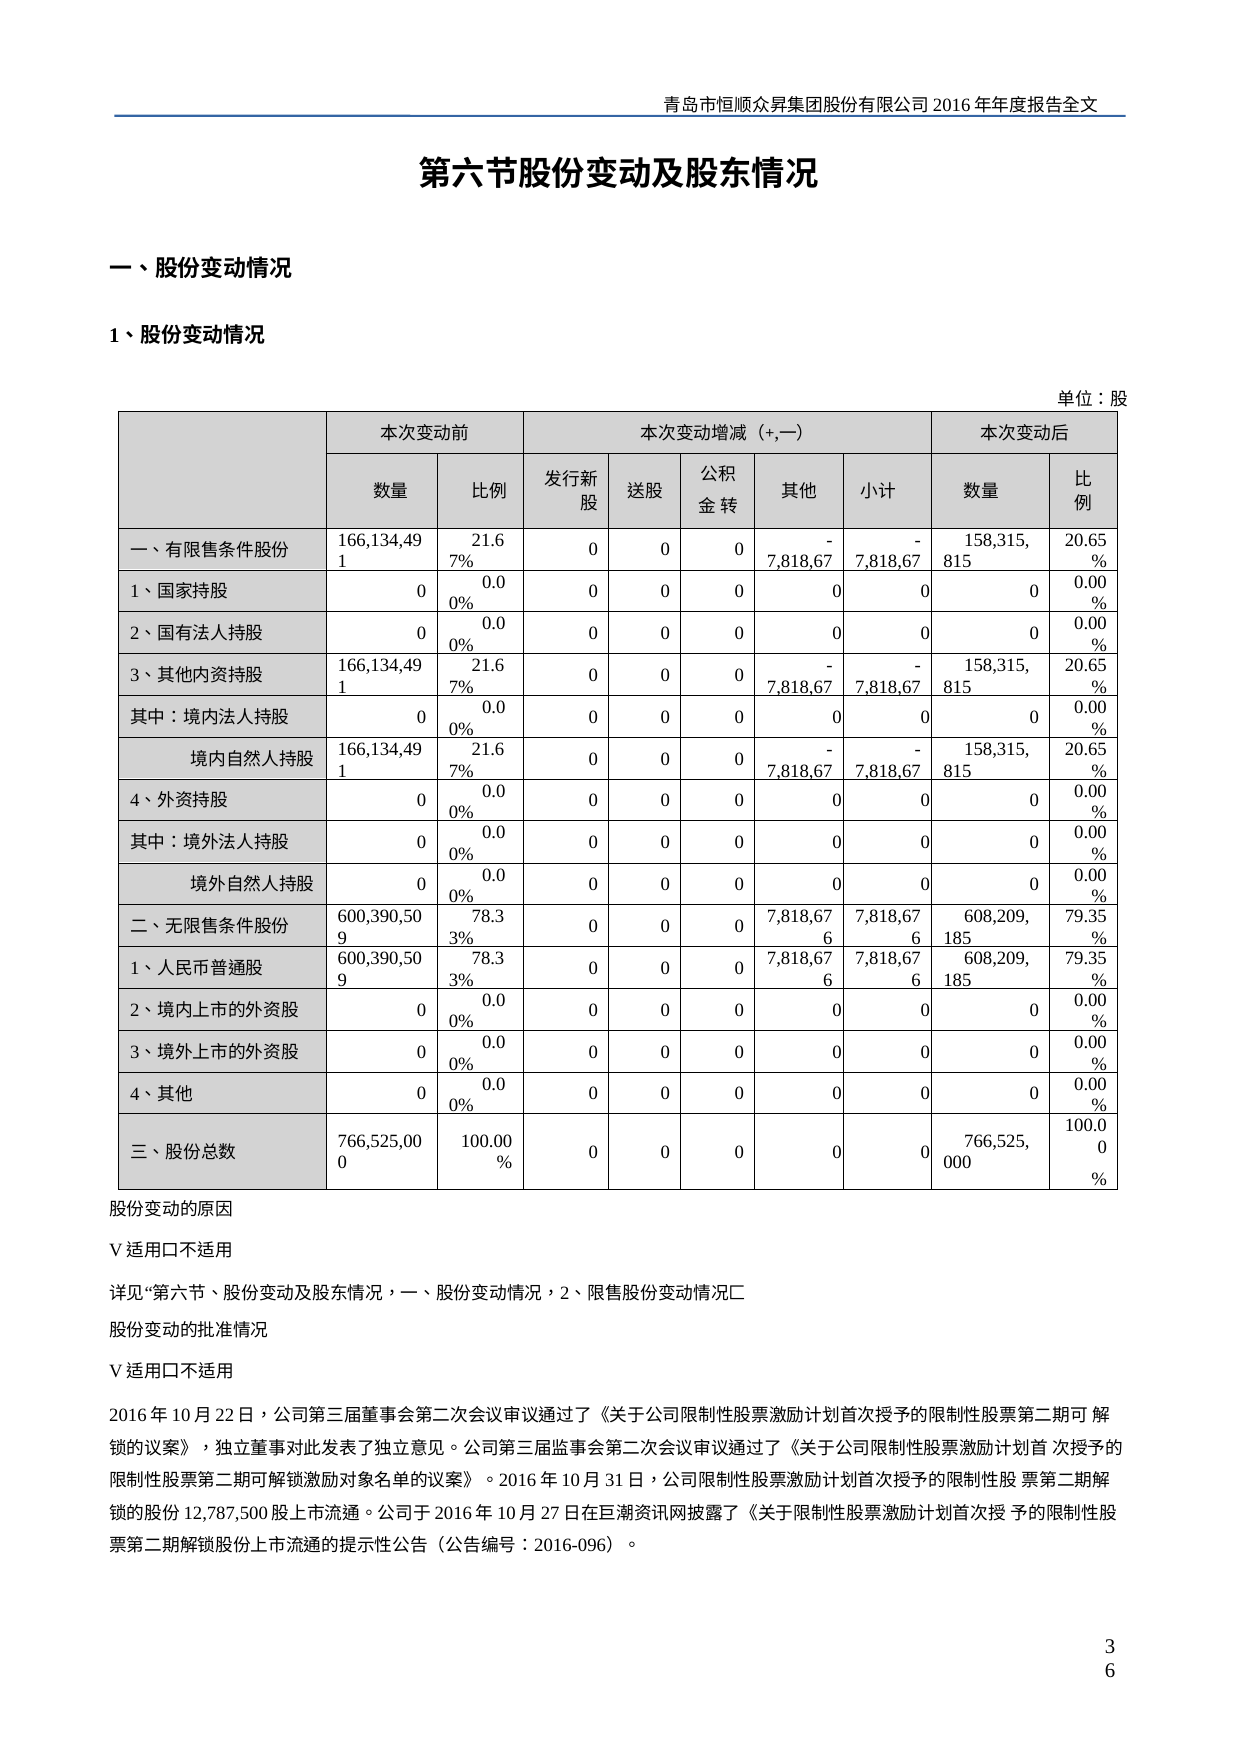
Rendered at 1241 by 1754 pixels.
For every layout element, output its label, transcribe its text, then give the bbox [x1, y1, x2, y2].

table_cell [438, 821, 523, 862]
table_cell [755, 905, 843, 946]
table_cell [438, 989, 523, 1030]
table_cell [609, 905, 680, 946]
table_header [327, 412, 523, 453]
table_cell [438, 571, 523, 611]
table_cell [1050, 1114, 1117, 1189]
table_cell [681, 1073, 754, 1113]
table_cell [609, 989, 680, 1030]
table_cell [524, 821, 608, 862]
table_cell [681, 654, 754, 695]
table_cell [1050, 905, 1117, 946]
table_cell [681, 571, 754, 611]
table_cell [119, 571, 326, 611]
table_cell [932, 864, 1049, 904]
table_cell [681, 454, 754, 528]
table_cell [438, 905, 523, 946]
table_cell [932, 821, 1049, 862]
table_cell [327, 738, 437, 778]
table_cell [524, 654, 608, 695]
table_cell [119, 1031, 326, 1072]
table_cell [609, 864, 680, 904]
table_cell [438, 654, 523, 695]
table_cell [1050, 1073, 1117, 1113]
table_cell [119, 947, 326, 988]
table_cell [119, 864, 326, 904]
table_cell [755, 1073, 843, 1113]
text 第六节股份变动及股东情况 [109, 150, 1128, 196]
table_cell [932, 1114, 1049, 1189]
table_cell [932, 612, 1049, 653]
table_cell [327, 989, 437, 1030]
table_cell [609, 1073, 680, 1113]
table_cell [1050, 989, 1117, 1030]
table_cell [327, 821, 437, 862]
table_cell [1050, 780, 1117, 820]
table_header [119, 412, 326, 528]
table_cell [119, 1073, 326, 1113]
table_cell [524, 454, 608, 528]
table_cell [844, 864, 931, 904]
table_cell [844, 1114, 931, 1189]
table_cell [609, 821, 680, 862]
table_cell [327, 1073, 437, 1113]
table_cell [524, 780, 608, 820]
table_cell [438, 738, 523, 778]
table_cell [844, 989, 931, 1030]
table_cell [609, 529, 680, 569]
text 一、股份变动情况 [109, 252, 1128, 283]
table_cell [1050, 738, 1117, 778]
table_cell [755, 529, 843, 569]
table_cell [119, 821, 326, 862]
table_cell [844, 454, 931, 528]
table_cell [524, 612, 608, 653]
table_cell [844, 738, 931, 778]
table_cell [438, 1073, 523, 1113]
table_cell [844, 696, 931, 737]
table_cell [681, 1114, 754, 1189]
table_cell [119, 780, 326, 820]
text 2016年10月22日，公司第三届董事会第二次会议审议通过了《关于公司限制性股票激励计划首次授予的限制性股票第二期可 解锁的议案》，独立董事对此发表了独立意见。公司第三届监事会第二次会议审议通过了《关于公司限制性股票激励计划首 次授予的限制性股票第二期可解锁激励对象名单的议案》。2016年10月31日，公司限制性股票激励计划首次授予的限制性股 票第二期解锁的股份12,787,500股上市流通。公司于2016年10月27日在巨潮资讯网披露了《关于限制性股票激励计划首次授 予的限制性股票第二期解锁股份上市流通的提示性公告（公告编号：2016-096）。 [109, 1395, 1128, 1558]
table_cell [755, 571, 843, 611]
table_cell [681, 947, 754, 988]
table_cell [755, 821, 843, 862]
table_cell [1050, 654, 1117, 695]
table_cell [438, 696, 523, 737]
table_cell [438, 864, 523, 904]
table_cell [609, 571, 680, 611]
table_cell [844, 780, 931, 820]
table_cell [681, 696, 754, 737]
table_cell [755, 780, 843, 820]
text 股份变动的原因 [109, 1190, 1128, 1222]
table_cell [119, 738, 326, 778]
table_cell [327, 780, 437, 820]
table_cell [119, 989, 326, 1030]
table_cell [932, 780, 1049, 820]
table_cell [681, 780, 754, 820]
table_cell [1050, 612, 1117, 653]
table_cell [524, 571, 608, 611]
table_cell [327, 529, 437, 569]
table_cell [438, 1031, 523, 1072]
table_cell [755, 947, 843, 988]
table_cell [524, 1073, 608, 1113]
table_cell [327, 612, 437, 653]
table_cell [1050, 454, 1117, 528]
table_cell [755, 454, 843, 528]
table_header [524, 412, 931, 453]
text 详见“第六节、股份变动及股东情况，一、股份变动情况，2、限售股份变动情况匚 [109, 1273, 1128, 1306]
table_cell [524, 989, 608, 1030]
text 1、股份变动情况 [109, 321, 1128, 349]
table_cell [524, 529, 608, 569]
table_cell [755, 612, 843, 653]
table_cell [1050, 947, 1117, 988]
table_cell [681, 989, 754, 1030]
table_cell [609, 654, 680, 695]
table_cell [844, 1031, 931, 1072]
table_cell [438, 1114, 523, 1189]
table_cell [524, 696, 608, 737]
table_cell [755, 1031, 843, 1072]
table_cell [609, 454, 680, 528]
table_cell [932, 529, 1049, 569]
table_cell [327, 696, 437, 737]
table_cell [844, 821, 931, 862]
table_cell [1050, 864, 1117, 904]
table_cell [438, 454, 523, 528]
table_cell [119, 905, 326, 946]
text V适用口不适用 [109, 1357, 1128, 1383]
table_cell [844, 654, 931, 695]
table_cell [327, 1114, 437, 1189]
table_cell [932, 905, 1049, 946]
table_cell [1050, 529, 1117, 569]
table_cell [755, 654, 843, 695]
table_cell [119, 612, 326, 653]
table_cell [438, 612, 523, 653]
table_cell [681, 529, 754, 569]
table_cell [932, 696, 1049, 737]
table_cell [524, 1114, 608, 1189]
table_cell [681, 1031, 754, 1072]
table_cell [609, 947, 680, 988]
text 股份变动的批准情况 [109, 1310, 1128, 1343]
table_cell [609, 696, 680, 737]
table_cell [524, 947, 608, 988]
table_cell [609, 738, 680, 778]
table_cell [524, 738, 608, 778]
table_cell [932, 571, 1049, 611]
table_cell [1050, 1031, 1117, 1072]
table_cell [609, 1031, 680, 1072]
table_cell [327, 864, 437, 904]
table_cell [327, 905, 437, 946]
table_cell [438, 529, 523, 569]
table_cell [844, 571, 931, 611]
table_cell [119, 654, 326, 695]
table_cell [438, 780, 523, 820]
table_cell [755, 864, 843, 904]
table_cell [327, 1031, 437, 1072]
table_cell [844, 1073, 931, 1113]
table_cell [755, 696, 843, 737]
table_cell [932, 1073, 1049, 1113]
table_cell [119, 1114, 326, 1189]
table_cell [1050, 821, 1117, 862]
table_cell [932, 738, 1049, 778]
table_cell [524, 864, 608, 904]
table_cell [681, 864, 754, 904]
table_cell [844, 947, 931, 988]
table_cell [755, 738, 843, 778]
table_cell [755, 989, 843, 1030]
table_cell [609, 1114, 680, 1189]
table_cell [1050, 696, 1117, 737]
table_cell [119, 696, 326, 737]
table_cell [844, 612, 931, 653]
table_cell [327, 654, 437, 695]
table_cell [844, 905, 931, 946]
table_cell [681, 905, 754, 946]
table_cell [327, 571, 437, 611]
text 单位：股 [109, 386, 1128, 411]
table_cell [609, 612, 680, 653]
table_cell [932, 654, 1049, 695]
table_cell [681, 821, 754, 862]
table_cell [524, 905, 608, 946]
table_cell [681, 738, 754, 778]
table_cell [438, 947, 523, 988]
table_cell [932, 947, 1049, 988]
text V适用口不适用 [109, 1237, 1128, 1261]
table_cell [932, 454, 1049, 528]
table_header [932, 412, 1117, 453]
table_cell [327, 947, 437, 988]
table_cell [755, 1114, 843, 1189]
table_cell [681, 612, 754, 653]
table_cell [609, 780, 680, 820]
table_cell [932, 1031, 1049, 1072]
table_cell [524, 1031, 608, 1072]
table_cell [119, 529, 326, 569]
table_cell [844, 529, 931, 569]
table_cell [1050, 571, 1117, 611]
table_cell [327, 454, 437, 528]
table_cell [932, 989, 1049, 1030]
